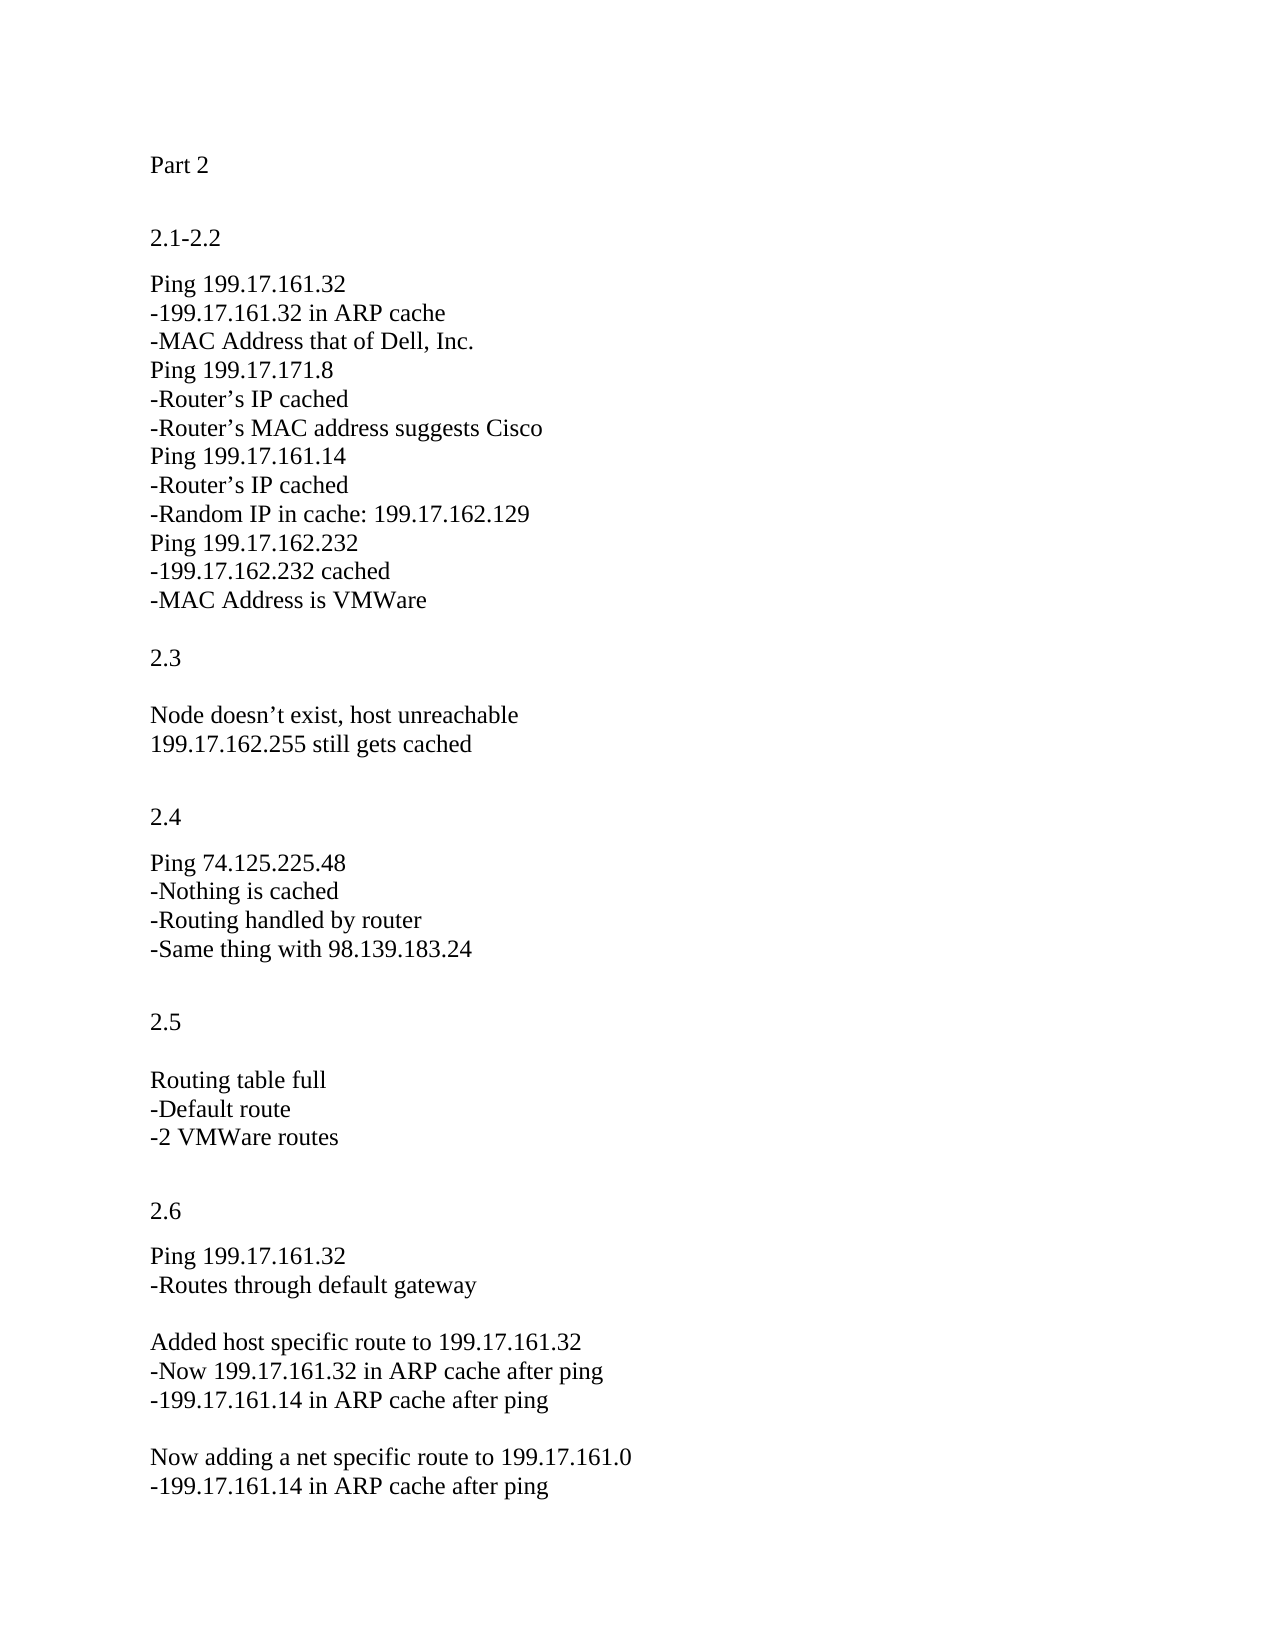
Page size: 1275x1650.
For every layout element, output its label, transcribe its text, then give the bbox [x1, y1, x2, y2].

text Part 2 [150, 150, 1125, 207]
text 2.4 [150, 802, 1125, 831]
text Ping 199.17.161.32 -199.17.161.32 in ARP cache -MAC Address that of Dell, Inc. Ping 199.17.171.8 -Router’s IP cached -Router’s MAC address suggests Cisco Ping 199.17.161.14 -Router’s IP cached -Random IP in cache: 199.17.162.129 Ping 199.17.162.232 -199.17.162.232 cached -MAC Address is VMWare 2.3 Node doesn’t exist, host unreachable 199.17.162.255 still gets cached [150, 269, 1125, 786]
text Ping 199.17.161.32 -Routes through default gateway Added host specific route to 199.17.161.32 -Now 199.17.161.32 in ARP cache after ping -199.17.161.14 in ARP cache after ping Now adding a net specific route to 199.17.161.0 -199.17.161.14 in ARP cache after ping [150, 1241, 1125, 1500]
text Ping 74.125.225.48 -Nothing is cached -Routing handled by router -Same thing with 98.139.183.24 [150, 848, 1125, 991]
text 2.5 Routing table full -Default route -2 VMWare routes [150, 1007, 1125, 1179]
text 2.1-2.2 [150, 223, 1125, 252]
text 2.6 [150, 1196, 1125, 1224]
